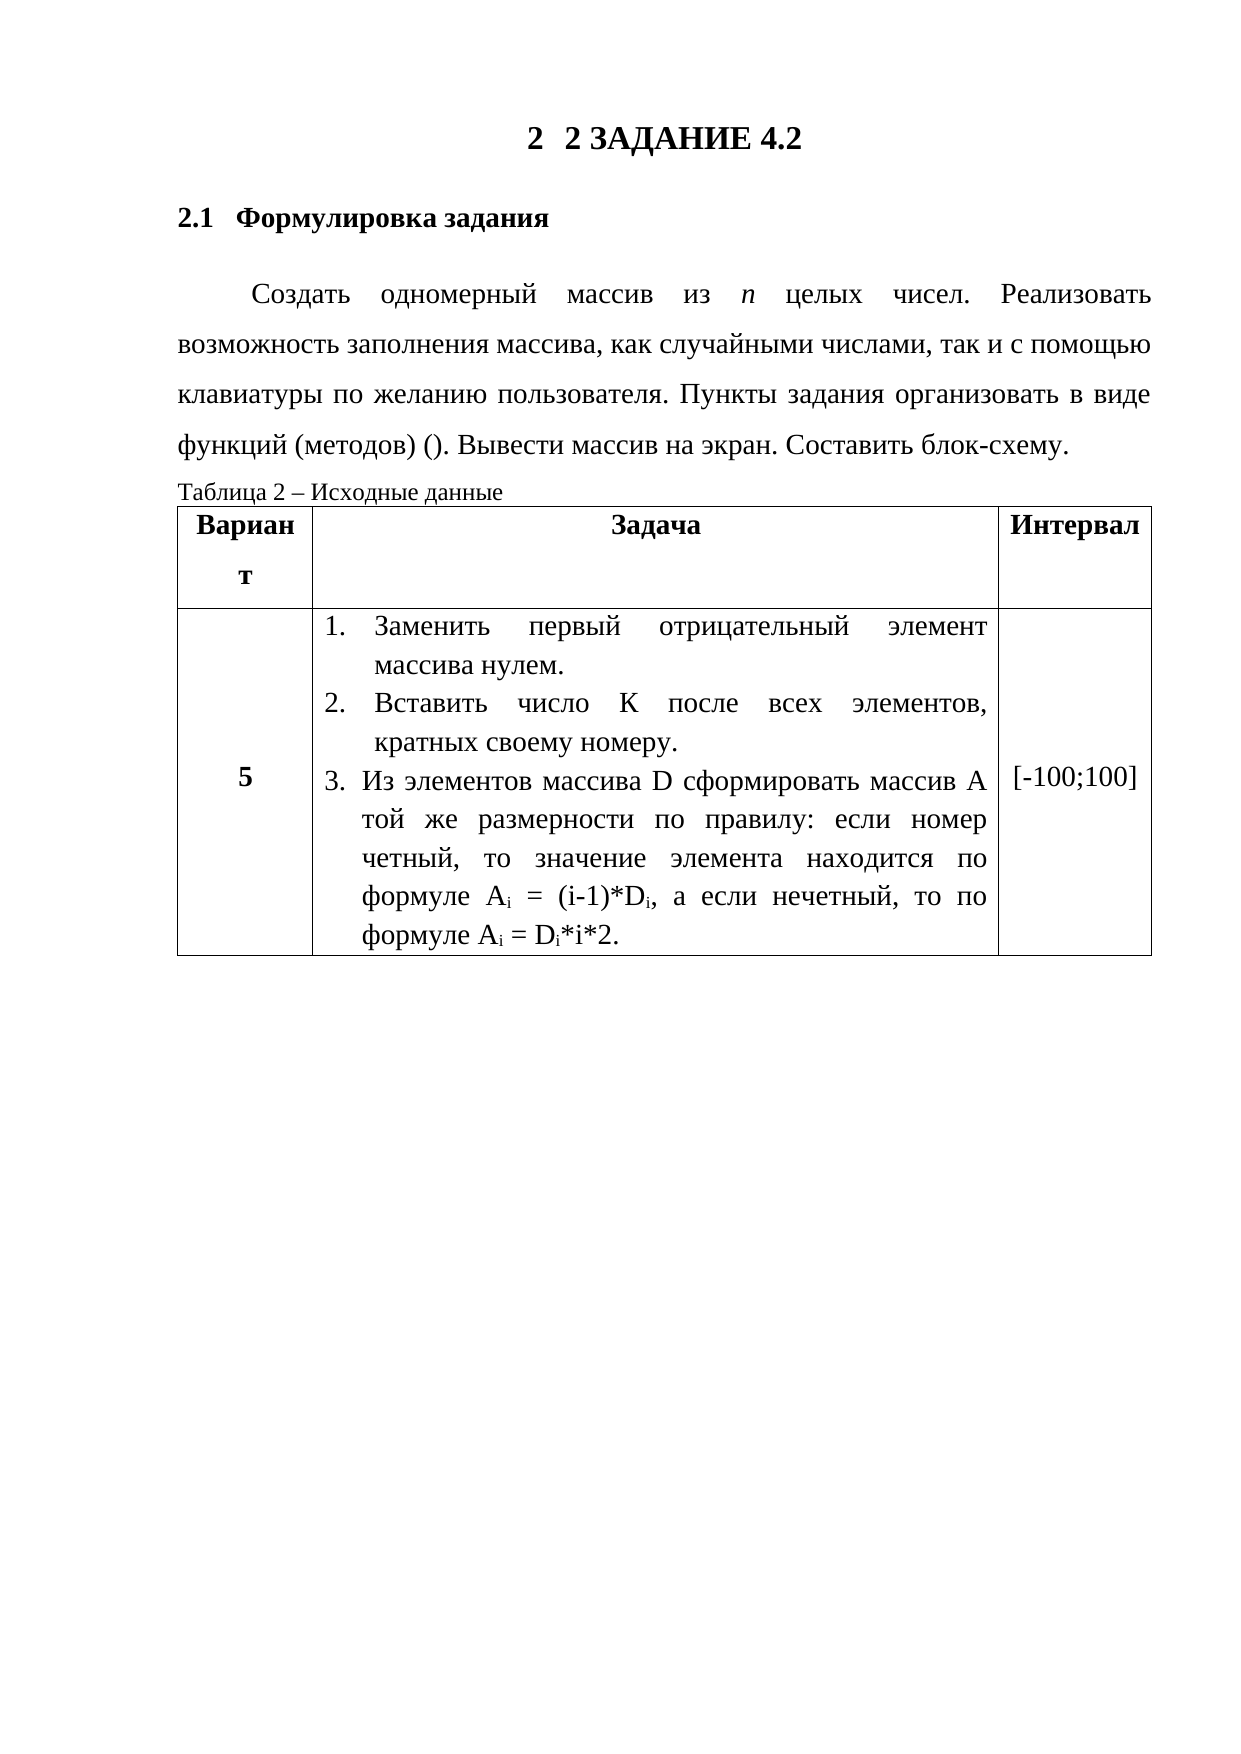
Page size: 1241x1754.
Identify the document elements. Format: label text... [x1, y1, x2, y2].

table_cell Заменить первый отрицательный элемент массива нулем. Вставить число К после всех элементов, кратных своему номеру. Из элементов массива D сформировать массив A той же размерности по правилу: если номер четный, то значение элемента находится по формуле Ai = (i-1)*Di, а если нечетный, то по формуле Ai = Di*i*2. [313, 609, 998, 955]
table_header Вариант [178, 507, 312, 607]
table_cell 5 [178, 609, 312, 955]
text 2 ЗАДАНИЕ 4.2 [177, 118, 1152, 156]
table_header Интервал [999, 507, 1151, 607]
text 2.1 Формулировка задания [177, 201, 1152, 234]
table_header Задача [313, 507, 998, 607]
text Создать одномерный массив из n целых чисел. Реализовать возможность заполнения массива, как случайными числами, так и с помощью клавиатуры по желанию пользователя. Пункты задания организовать в виде функций (методов) (). Вывести массив на экран. Составить блок-схему. [177, 276, 1152, 460]
table_cell [-100;100] [999, 609, 1151, 955]
